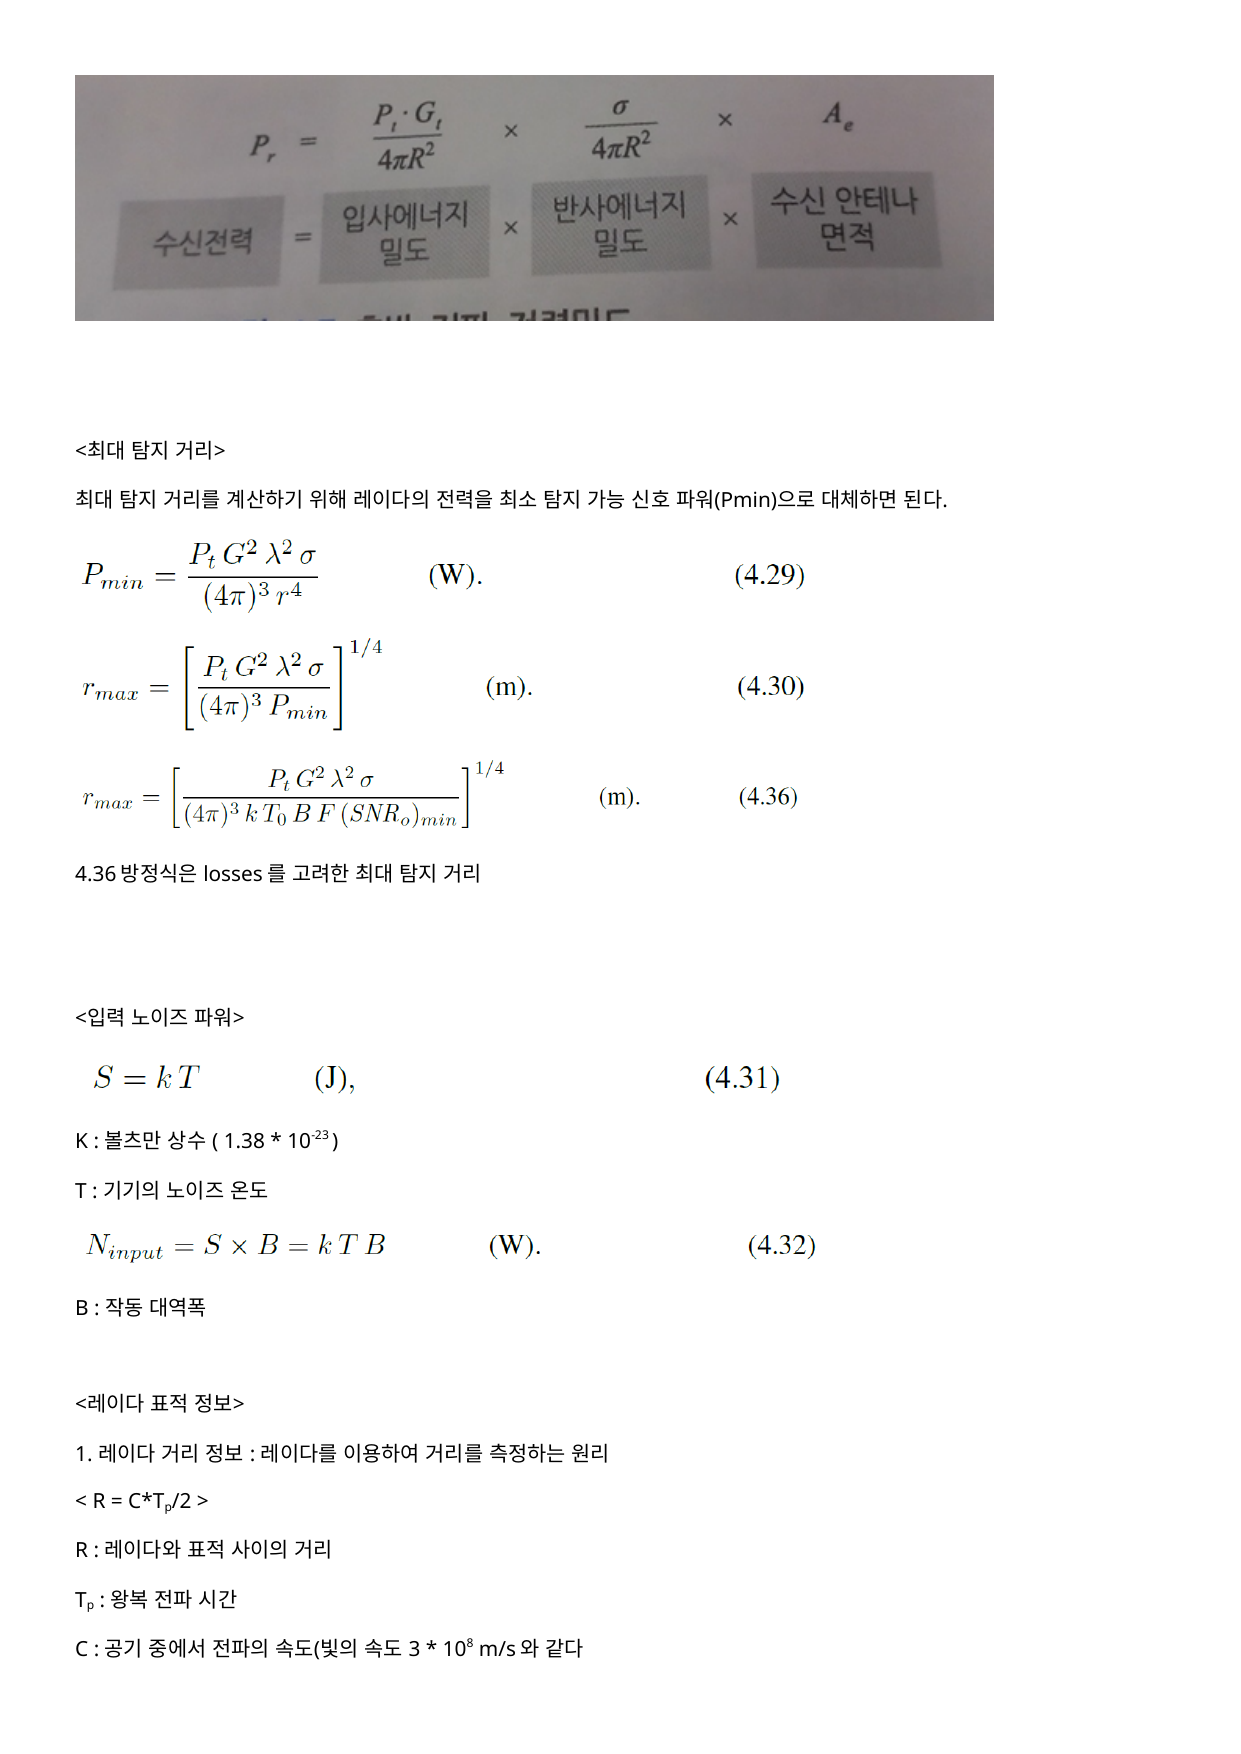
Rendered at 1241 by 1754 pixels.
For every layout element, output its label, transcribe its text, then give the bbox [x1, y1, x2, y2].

text <입력 노이즈 파워> [75, 1001, 1165, 1032]
text 1. 레이다 거리 정보 : 레이다를 이용하여 거리를 측정하는 원리 [75, 1437, 1165, 1467]
text <최대 탐지 거리> [75, 434, 1165, 464]
text 최대 탐지 거리를 계산하기 위해 레이다의 전력을 최소 탐지 가능 신호 파워(Pmin)으로 대체하면 된다. [75, 483, 1165, 513]
text T : 기기의 노이즈 온도 [75, 1174, 1165, 1204]
text <레이다 표적 정보> [75, 1387, 1165, 1418]
picture [75, 75, 994, 321]
text Tp : 왕복 전파 시간 [75, 1583, 1165, 1613]
text B : 작동 대역폭 [75, 1291, 1165, 1321]
picture [75, 635, 812, 740]
text C : 공기 중에서 전파의 속도(빛의 속도 3 * 108 m/s와 같다 [75, 1632, 1165, 1663]
picture [75, 1223, 828, 1272]
text < R = C*Tp/2 > [75, 1486, 1165, 1515]
picture [75, 1050, 791, 1106]
text 4.36방정식은 losses를 고려한 최대 탐지 거리 [75, 857, 1165, 888]
picture [75, 532, 805, 617]
text R : 레이다와 표적 사이의 거리 [75, 1533, 1165, 1564]
text K : 볼츠만 상수 ( 1.38 * 10-23 ) [75, 1125, 1165, 1155]
picture [75, 758, 807, 839]
